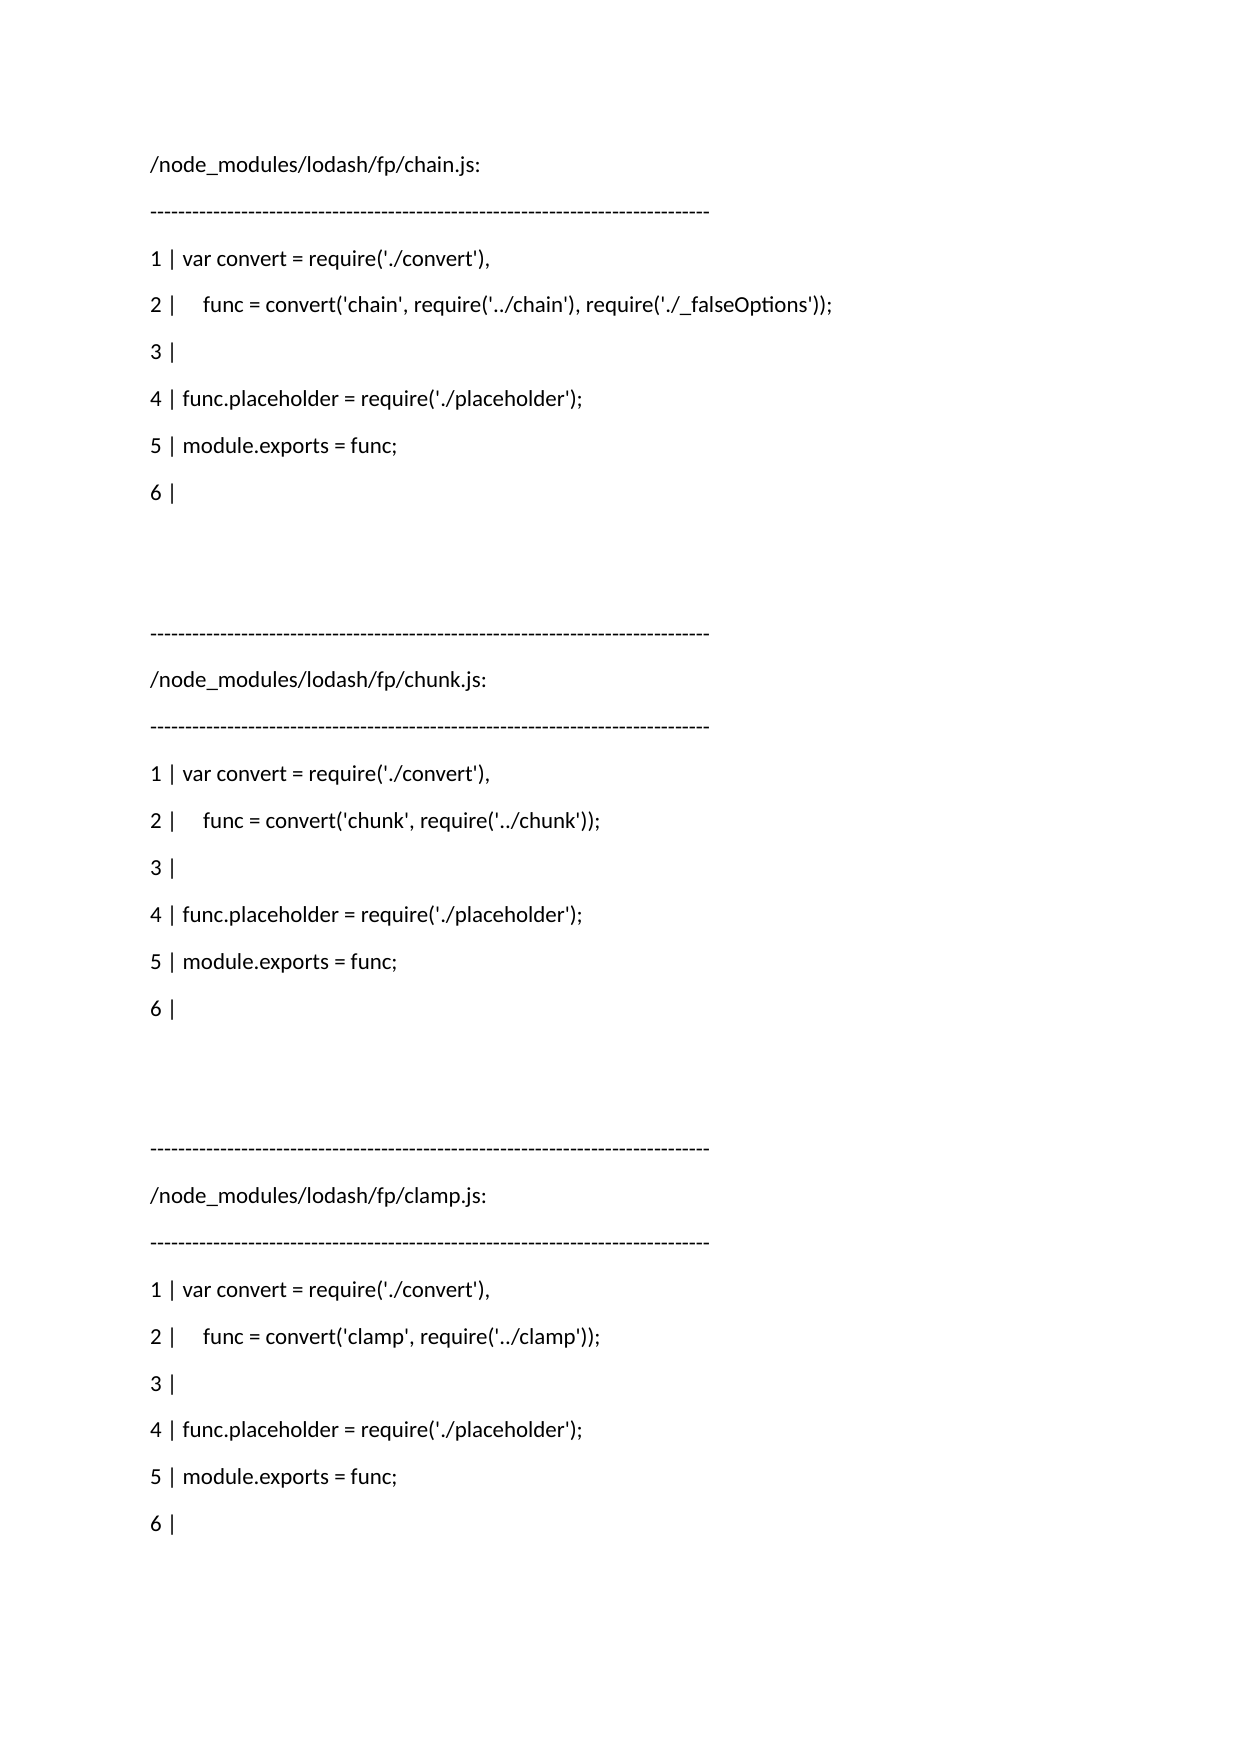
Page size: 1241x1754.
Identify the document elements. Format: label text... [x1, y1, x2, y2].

text 2 | func = convert('chunk', require('../chunk')); [150, 806, 1090, 834]
text 1 | var convert = require('./convert'), [150, 244, 1090, 272]
text /node_modules/lodash/fp/clamp.js: [150, 1181, 1090, 1209]
text 1 | var convert = require('./convert'), [150, 1275, 1090, 1303]
text /node_modules/lodash/fp/chain.js: [150, 150, 1090, 178]
text 4 | func.placeholder = require('./placeholder'); [150, 1416, 1090, 1444]
text 5 | module.exports = func; [150, 431, 1090, 459]
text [150, 197, 1090, 225]
text 2 | func = convert('clamp', require('../clamp')); [150, 1322, 1090, 1350]
text 3 | [150, 853, 1090, 881]
text -------------------------------------------------------------------------------- [150, 619, 1090, 647]
text /node_modules/lodash/fp/chunk.js: [150, 666, 1090, 694]
text 4 | func.placeholder = require('./placeholder'); [150, 384, 1090, 412]
text 6 | [150, 994, 1090, 1022]
text 6 | [150, 1509, 1090, 1537]
text 4 | func.placeholder = require('./placeholder'); [150, 900, 1090, 928]
text 5 | module.exports = func; [150, 947, 1090, 975]
text 3 | [150, 1369, 1090, 1397]
text 5 | module.exports = func; [150, 1462, 1090, 1491]
text 1 | var convert = require('./convert'), [150, 759, 1090, 787]
text 2 | func = convert('chain', require('../chain'), require('./_falseOptions')); [150, 291, 1090, 319]
text 3 | [150, 337, 1090, 366]
text -------------------------------------------------------------------------------- [150, 1228, 1090, 1256]
text -------------------------------------------------------------------------------- [150, 1134, 1090, 1162]
text 6 | [150, 478, 1090, 506]
text -------------------------------------------------------------------------------- [150, 712, 1090, 741]
